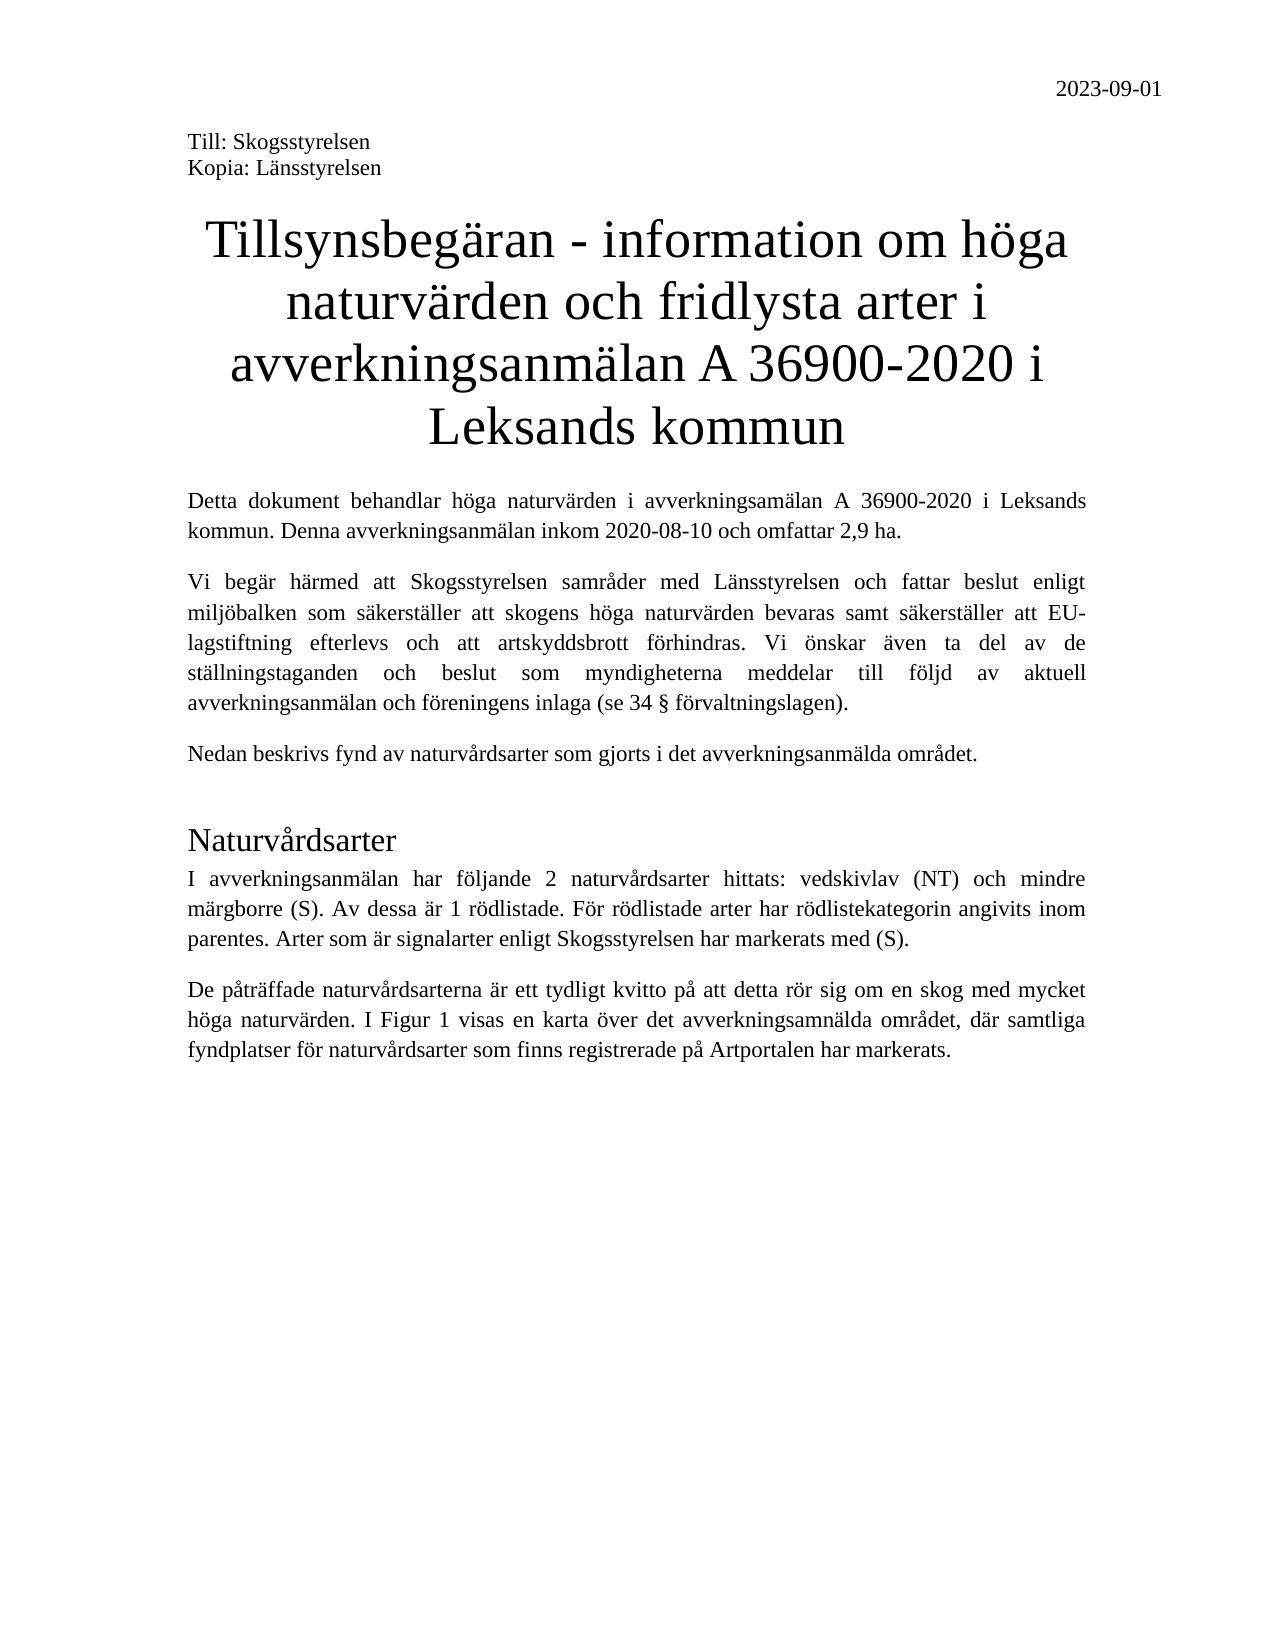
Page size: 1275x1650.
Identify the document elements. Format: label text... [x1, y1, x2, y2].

text Nedan beskrivs fynd av naturvårdsarter som gjorts i det avverkningsanmälda området. [187, 740, 1087, 767]
text I avverkningsanmälan har följande 2 naturvårdsarter hittats: vedskivlav (NT) och mindre märgborre (S). Av dessa är 1 rödlistade. För rödlistade arter har rödlistekategorin angivits inom parentes. Arter som är signalarter enligt Skogsstyrelsen har markerats med (S). [187, 864, 1087, 951]
title Tillsynsbegäran - information om höga naturvärden och fridlysta arter i avverkningsanmälan A 36900-2020 i Leksands kommun [187, 207, 1087, 456]
text Vi begär härmed att Skogsstyrelsen samråder med Länsstyrelsen och fattar beslut enligt miljöbalken som säkerställer att skogens höga naturvärden bevaras samt säkerställer att EU-lagstiftning efterlevs och att artskyddsbrott förhindras. Vi önskar även ta del av de ställningstaganden och beslut som myndigheterna meddelar till följd av aktuell avverkningsanmälan och föreningens inlaga (se 34 § förvaltningslagen). [187, 568, 1087, 716]
subtitle Naturvårdsarter [187, 821, 1087, 859]
text Detta dokument behandlar höga naturvärden i avverkningsamälan A 36900-2020 i Leksands kommun. Denna avverkningsanmälan inkom 2020-08-10 och omfattar 2,9 ha. [187, 487, 1087, 544]
text De påträffade naturvårdsarterna är ett tydligt kvitto på att detta rör sig om en skog med mycket höga naturvärden. I Figur 1 visas en karta över det avverkningsamnälda området, där samtliga fyndplatser för naturvårdsarter som finns registrerade på Artportalen har markerats. [187, 976, 1087, 1063]
